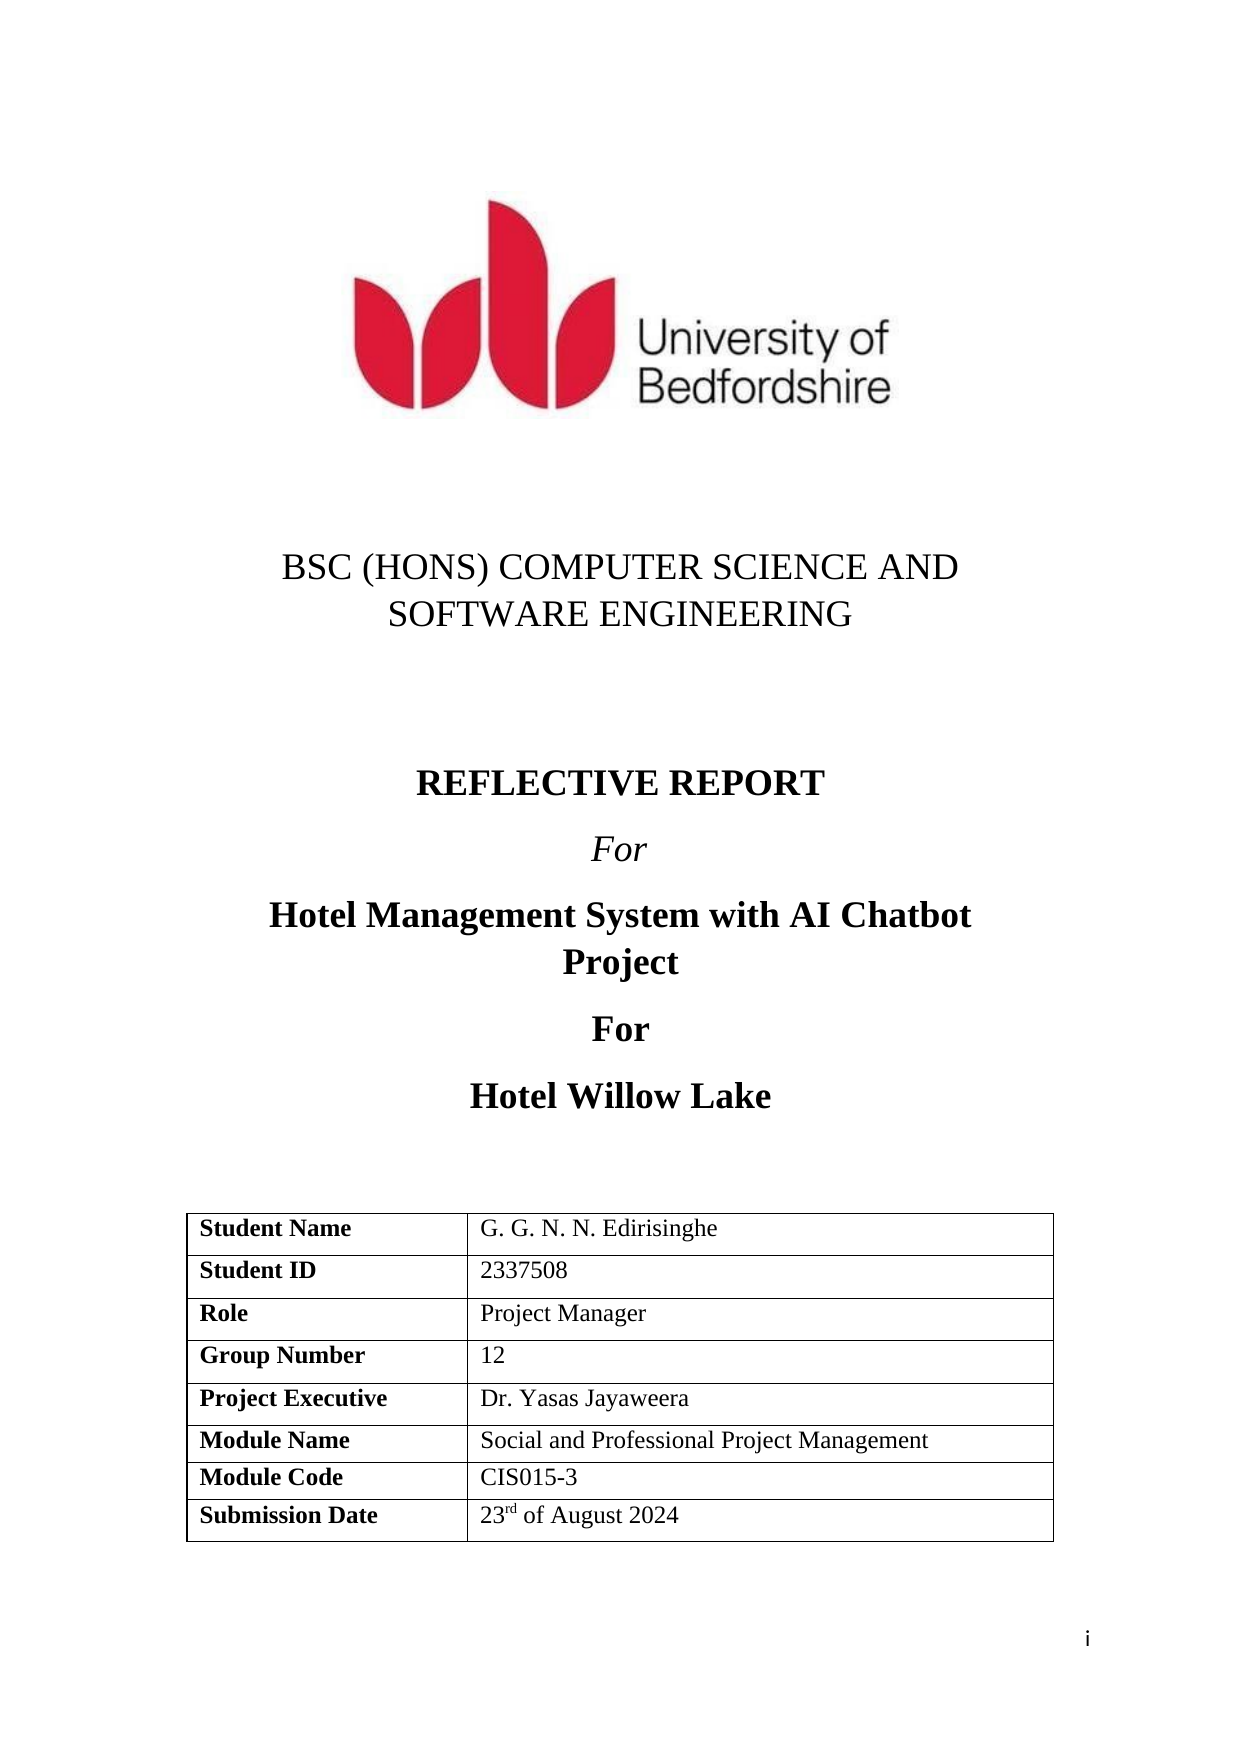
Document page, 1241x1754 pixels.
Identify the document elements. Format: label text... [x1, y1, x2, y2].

table_cell Group Number [188, 1341, 467, 1382]
table_cell 12 [468, 1341, 1053, 1382]
table_cell Project Executive [188, 1384, 467, 1425]
table_cell Role [188, 1299, 467, 1340]
text For [230, 1006, 1011, 1049]
table_cell Dr. Yasas Jayaweera [468, 1384, 1053, 1425]
text Hotel Management System with AI Chatbot Project [230, 893, 1011, 983]
text Hotel Willow Lake [230, 1073, 1011, 1116]
table_header Student Name [188, 1214, 467, 1255]
text For [230, 826, 1011, 869]
picture [341, 191, 899, 419]
table_cell CIS015-3 [468, 1463, 1053, 1498]
table_cell Project Manager [468, 1299, 1053, 1340]
table_cell 23rd of August 2024 [468, 1500, 1053, 1541]
table_cell Module Code [188, 1463, 467, 1498]
table_cell Module Name [188, 1426, 467, 1462]
text REFLECTIVE REPORT [230, 760, 1011, 803]
title BSC (HONS) COMPUTER SCIENCE AND SOFTWARE ENGINEERING [229, 544, 1011, 634]
table_header G. G. N. N. Edirisinghe [468, 1214, 1053, 1255]
table_cell Social and Professional Project Management [468, 1426, 1053, 1462]
table_cell Student ID [188, 1256, 467, 1298]
table_cell Submission Date [188, 1500, 467, 1541]
table_cell 2337508 [468, 1256, 1053, 1298]
